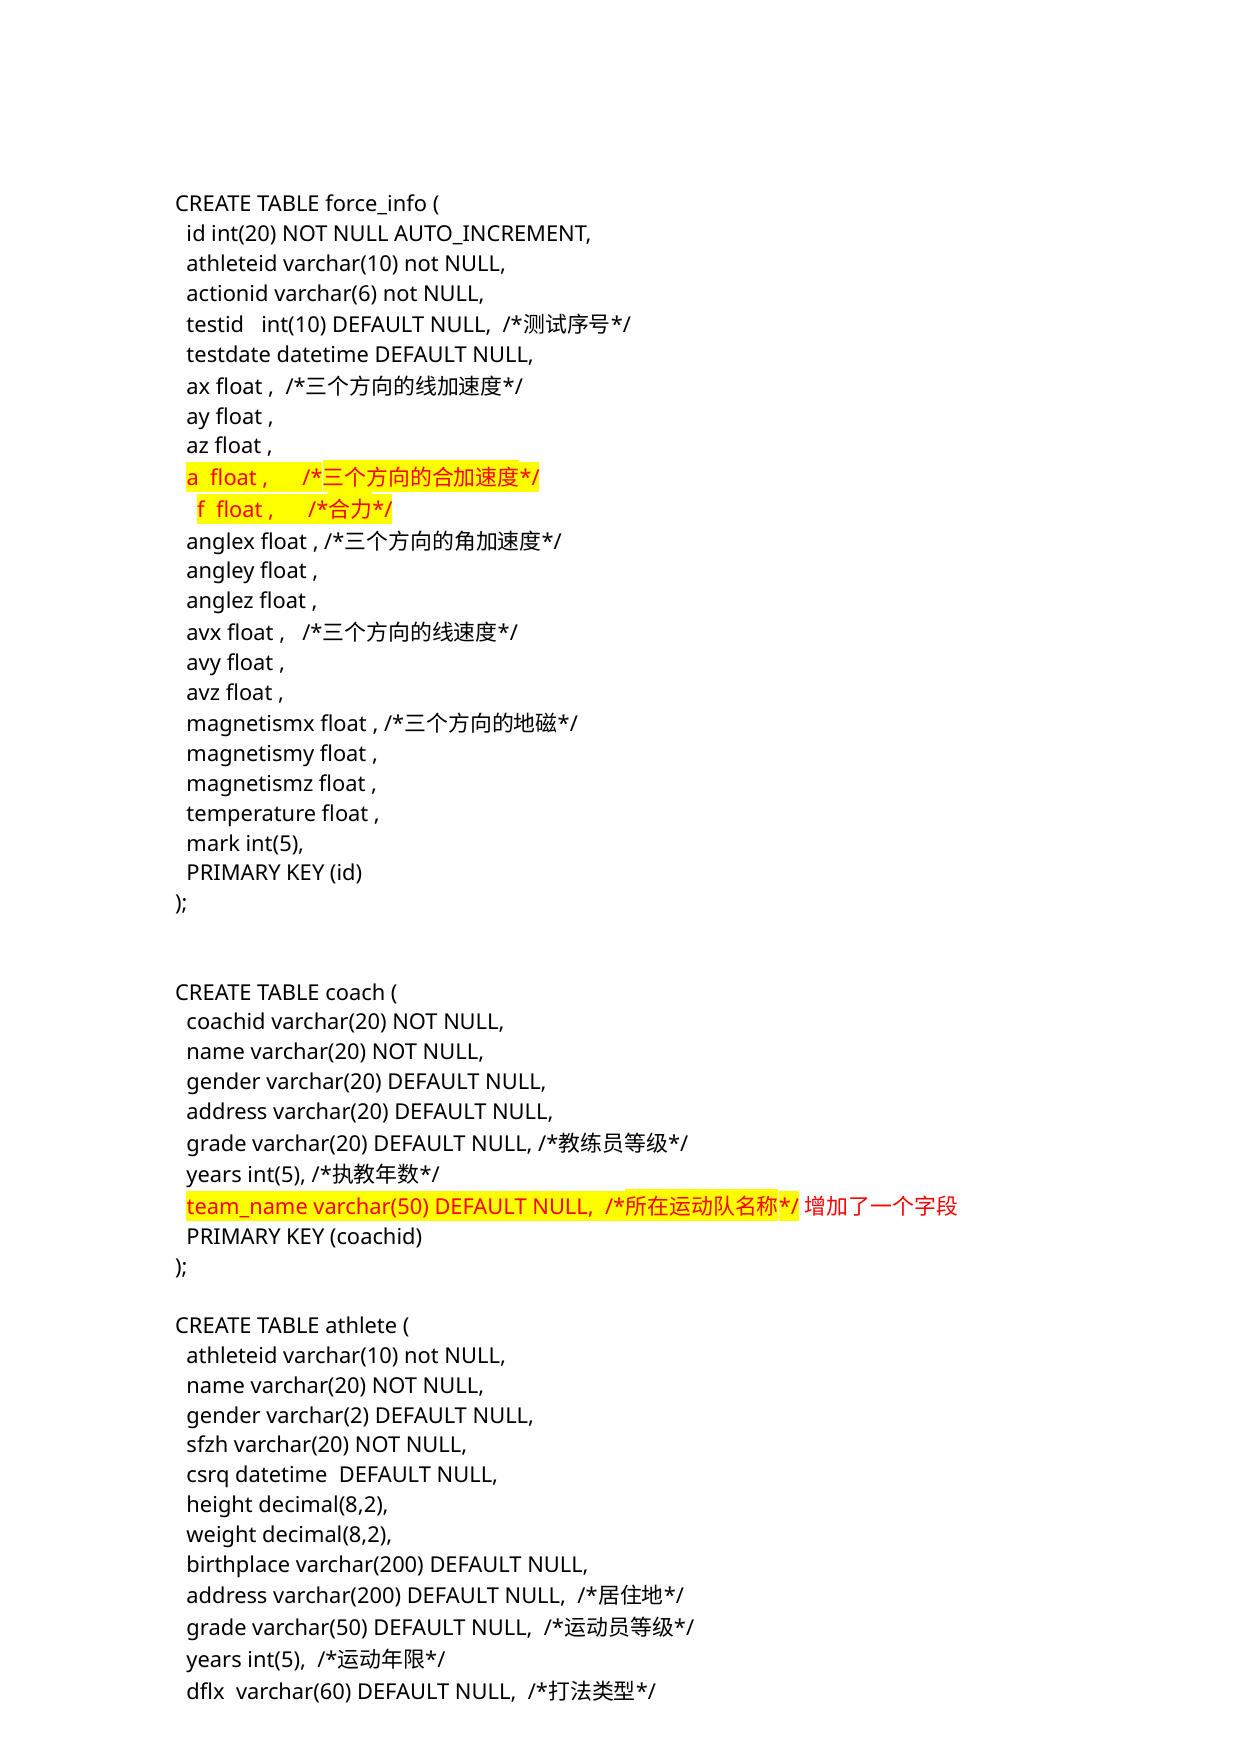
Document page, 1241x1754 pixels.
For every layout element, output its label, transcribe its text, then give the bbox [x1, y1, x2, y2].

text magnetismz float , [175, 768, 1076, 798]
text avz float , [175, 677, 1076, 706]
text f float , /*合力*/ [175, 492, 328, 524]
text ay float , [175, 401, 1076, 430]
text a float , /*三个方向的合加速度*/ [519, 460, 1076, 492]
text avy float , [175, 647, 1076, 677]
text sfzh varchar(20) NOT NULL, [175, 1429, 1076, 1459]
text address varchar(20) DEFAULT NULL, [175, 1096, 1076, 1126]
text az float , [175, 430, 1076, 460]
text athleteid varchar(10) not NULL, [175, 248, 1076, 277]
text birthplace varchar(200) DEFAULT NULL, [175, 1548, 1076, 1578]
text grade varchar(20) DEFAULT NULL, /*教练员等级*/ [175, 1126, 1076, 1157]
text dflx varchar(60) DEFAULT NULL, /*打法类型*/ [175, 1674, 1076, 1705]
text CREATE TABLE force_info ( [175, 188, 1076, 218]
text csrq datetime DEFAULT NULL, [175, 1459, 1076, 1489]
text avx float , /*三个方向的线速度*/ [175, 615, 1076, 647]
text mark int(5), [175, 828, 1076, 857]
text magnetismy float , [175, 738, 1076, 768]
text angley float , [175, 556, 1076, 585]
text athleteid varchar(10) not NULL, [175, 1340, 1076, 1370]
text anglez float , [175, 585, 1076, 615]
text years int(5), /*运动年限*/ [175, 1642, 1076, 1674]
text ax float , /*三个方向的线加速度*/ [175, 369, 1076, 401]
text team_name varchar(50) DEFAULT NULL, /*所在运动队名称*/ 增加了一个字段 [175, 1189, 625, 1221]
text name varchar(20) NOT NULL, [175, 1036, 1076, 1066]
text ); [175, 887, 1076, 917]
text a float , /*三个方向的合加速度*/ [175, 460, 323, 492]
text CREATE TABLE athlete ( [175, 1310, 1076, 1340]
text actionid varchar(6) not NULL, [175, 277, 1076, 307]
text team_name varchar(50) DEFAULT NULL, /*所在运动队名称*/ 增加了一个字段 [778, 1189, 1076, 1221]
text CREATE TABLE coach ( [175, 977, 1076, 1006]
text name varchar(20) NOT NULL, [175, 1370, 1076, 1399]
text PRIMARY KEY (id) [175, 857, 1076, 887]
text testid int(10) DEFAULT NULL, /*测试序号*/ [175, 307, 1076, 339]
text PRIMARY KEY (coachid) [175, 1221, 1076, 1251]
text gender varchar(20) DEFAULT NULL, [175, 1066, 1076, 1096]
text ); [175, 1251, 1076, 1280]
text address varchar(200) DEFAULT NULL, /*居住地*/ [175, 1578, 1076, 1610]
text coachid varchar(20) NOT NULL, [175, 1006, 1076, 1036]
text anglex float , /*三个方向的角加速度*/ [175, 524, 1076, 556]
text id int(20) NOT NULL AUTO_INCREMENT, [175, 218, 1076, 248]
text weight decimal(8,2), [175, 1519, 1076, 1548]
text testdate datetime DEFAULT NULL, [175, 339, 1076, 369]
text gender varchar(2) DEFAULT NULL, [175, 1399, 1076, 1429]
text temperature float , [175, 798, 1076, 828]
text height decimal(8,2), [175, 1489, 1076, 1519]
text years int(5), /*执教年数*/ [175, 1157, 1076, 1189]
text grade varchar(50) DEFAULT NULL, /*运动员等级*/ [175, 1610, 1076, 1642]
text f float , /*合力*/ [372, 492, 1076, 524]
text magnetismx float , /*三个方向的地磁*/ [175, 706, 1076, 738]
